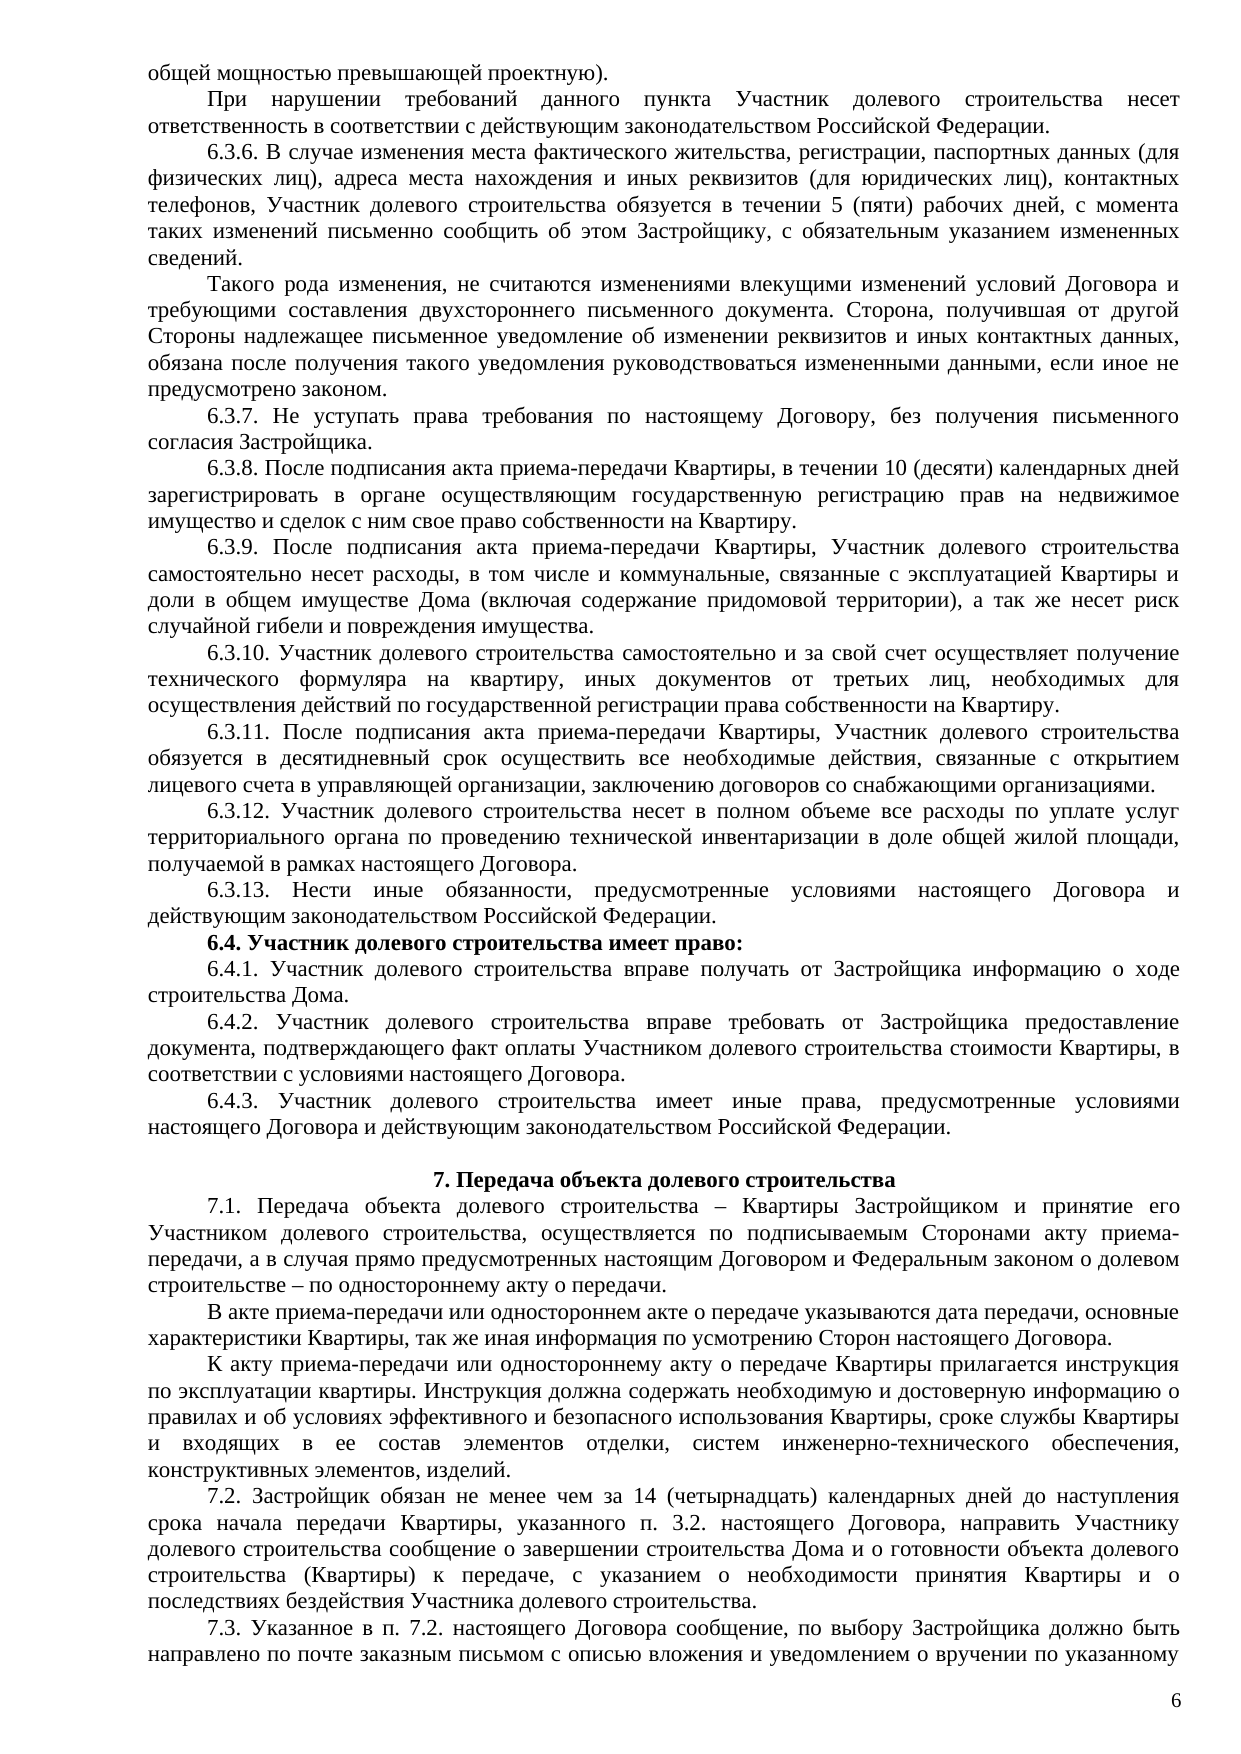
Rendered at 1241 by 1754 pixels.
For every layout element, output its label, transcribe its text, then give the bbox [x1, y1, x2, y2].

text 7.1. Передача объекта долевого строительства – Квартиры Застройщиком и принятие его Участником долевого строительства, осуществляется по подписываемым Сторонами акту приема-передачи, а в случая прямо предусмотренных настоящим Договором и Федеральным законом о долевом строительстве – по одностороннему акту о передачи. [148, 1192, 1181, 1298]
text 6.3.7. Не уступать права требования по настоящему Договору, без получения письменного согласия Застройщика. [148, 402, 1181, 454]
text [148, 59, 1181, 85]
text 6.4.2. Участник долевого строительства вправе требовать от Застройщика предоставление документа, подтверждающего факт оплаты Участником долевого строительства стоимости Квартиры, в соответствии с условиями настоящего Договора. [148, 1008, 1181, 1087]
text 7. Передача объекта долевого строительства [148, 1166, 1181, 1192]
text 6.4.1. Участник долевого строительства вправе получать от Застройщика информацию о ходе строительства Дома. [148, 955, 1181, 1008]
text 6.3.12. Участник долевого строительства несет в полном объеме все расходы по уплате услуг территориального органа по проведению технической инвентаризации в доле общей жилой площади, получаемой в рамках настоящего Договора. [148, 797, 1181, 876]
text 6.4. Участник долевого строительства имеет право: [148, 929, 1181, 955]
text 6.3.10. Участник долевого строительства самостоятельно и за свой счет осуществляет получение технического формуляра на квартиру, иных документов от третьих лиц, необходимых для осуществления действий по государственной регистрации права собственности на Квартиру. [148, 639, 1181, 718]
text 6.3.9. После подписания акта приема-передачи Квартиры, Участник долевого строительства самостоятельно несет расходы, в том числе и коммунальные, связанные с эксплуатацией Квартиры и доли в общем имуществе Дома (включая содержание придомовой территории), а так же несет риск случайной гибели и повреждения имущества. [148, 533, 1181, 639]
text При нарушении требований данного пункта Участник долевого строительства несет ответственность в соответствии с действующим законодательством Российской Федерации. [148, 85, 1181, 138]
text 7.2. Застройщик обязан не менее чем за 14 (четырнадцать) календарных дней до наступления срока начала передачи Квартиры, указанного п. 3.2. настоящего Договора, направить Участнику долевого строительства сообщение о завершении строительства Дома и о готовности объекта долевого строительства (Квартиры) к передаче, с указанием о необходимости принятия Квартиры и о последствиях бездействия Участника долевого строительства. [148, 1482, 1181, 1614]
text В акте приема-передачи или одностороннем акте о передаче указываются дата передачи, основные характеристики Квартиры, так же иная информация по усмотрению Сторон настоящего Договора. [148, 1298, 1181, 1350]
text 6.3.8. После подписания акта приема-передачи Квартиры, в течении 10 (десяти) календарных дней зарегистрировать в органе осуществляющим государственную регистрацию прав на недвижимое имущество и сделок с ним свое право собственности на Квартиру. [148, 454, 1181, 533]
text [148, 1614, 1181, 1667]
text 6.3.6. В случае изменения места фактического жительства, регистрации, паспортных данных (для физических лиц), адреса места нахождения и иных реквизитов (для юридических лиц), контактных телефонов, Участник долевого строительства обязуется в течении 5 (пяти) рабочих дней, с момента таких изменений письменно сообщить об этом Застройщику, с обязательным указанием измененных сведений. [148, 138, 1181, 270]
text Такого рода изменения, не считаются изменениями влекущими изменений условий Договора и требующими составления двухстороннего письменного документа. Сторона, получившая от другой Стороны надлежащее письменное уведомление об изменении реквизитов и иных контактных данных, обязана после получения такого уведомления руководствоваться измененными данными, если иное не предусмотрено законом. [148, 270, 1181, 402]
text 6.3.11. После подписания акта приема-передачи Квартиры, Участник долевого строительства обязуется в десятидневный срок осуществить все необходимые действия, связанные с открытием лицевого счета в управляющей организации, заключению договоров со снабжающими организациями. [148, 718, 1181, 797]
text К акту приема-передачи или одностороннему акту о передаче Квартиры прилагается инструкция по эксплуатации квартиры. Инструкция должна содержать необходимую и достоверную информацию о правилах и об условиях эффективного и безопасного использования Квартиры, сроке службы Квартиры и входящих в ее состав элементов отделки, систем инженерно-технического обеспечения, конструктивных элементов, изделий. [148, 1350, 1181, 1482]
text 6.3.13. Нести иные обязанности, предусмотренные условиями настоящего Договора и действующим законодательством Российской Федерации. [148, 876, 1181, 929]
text 6.4.3. Участник долевого строительства имеет иные права, предусмотренные условиями настоящего Договора и действующим законодательством Российской Федерации. [148, 1087, 1181, 1139]
